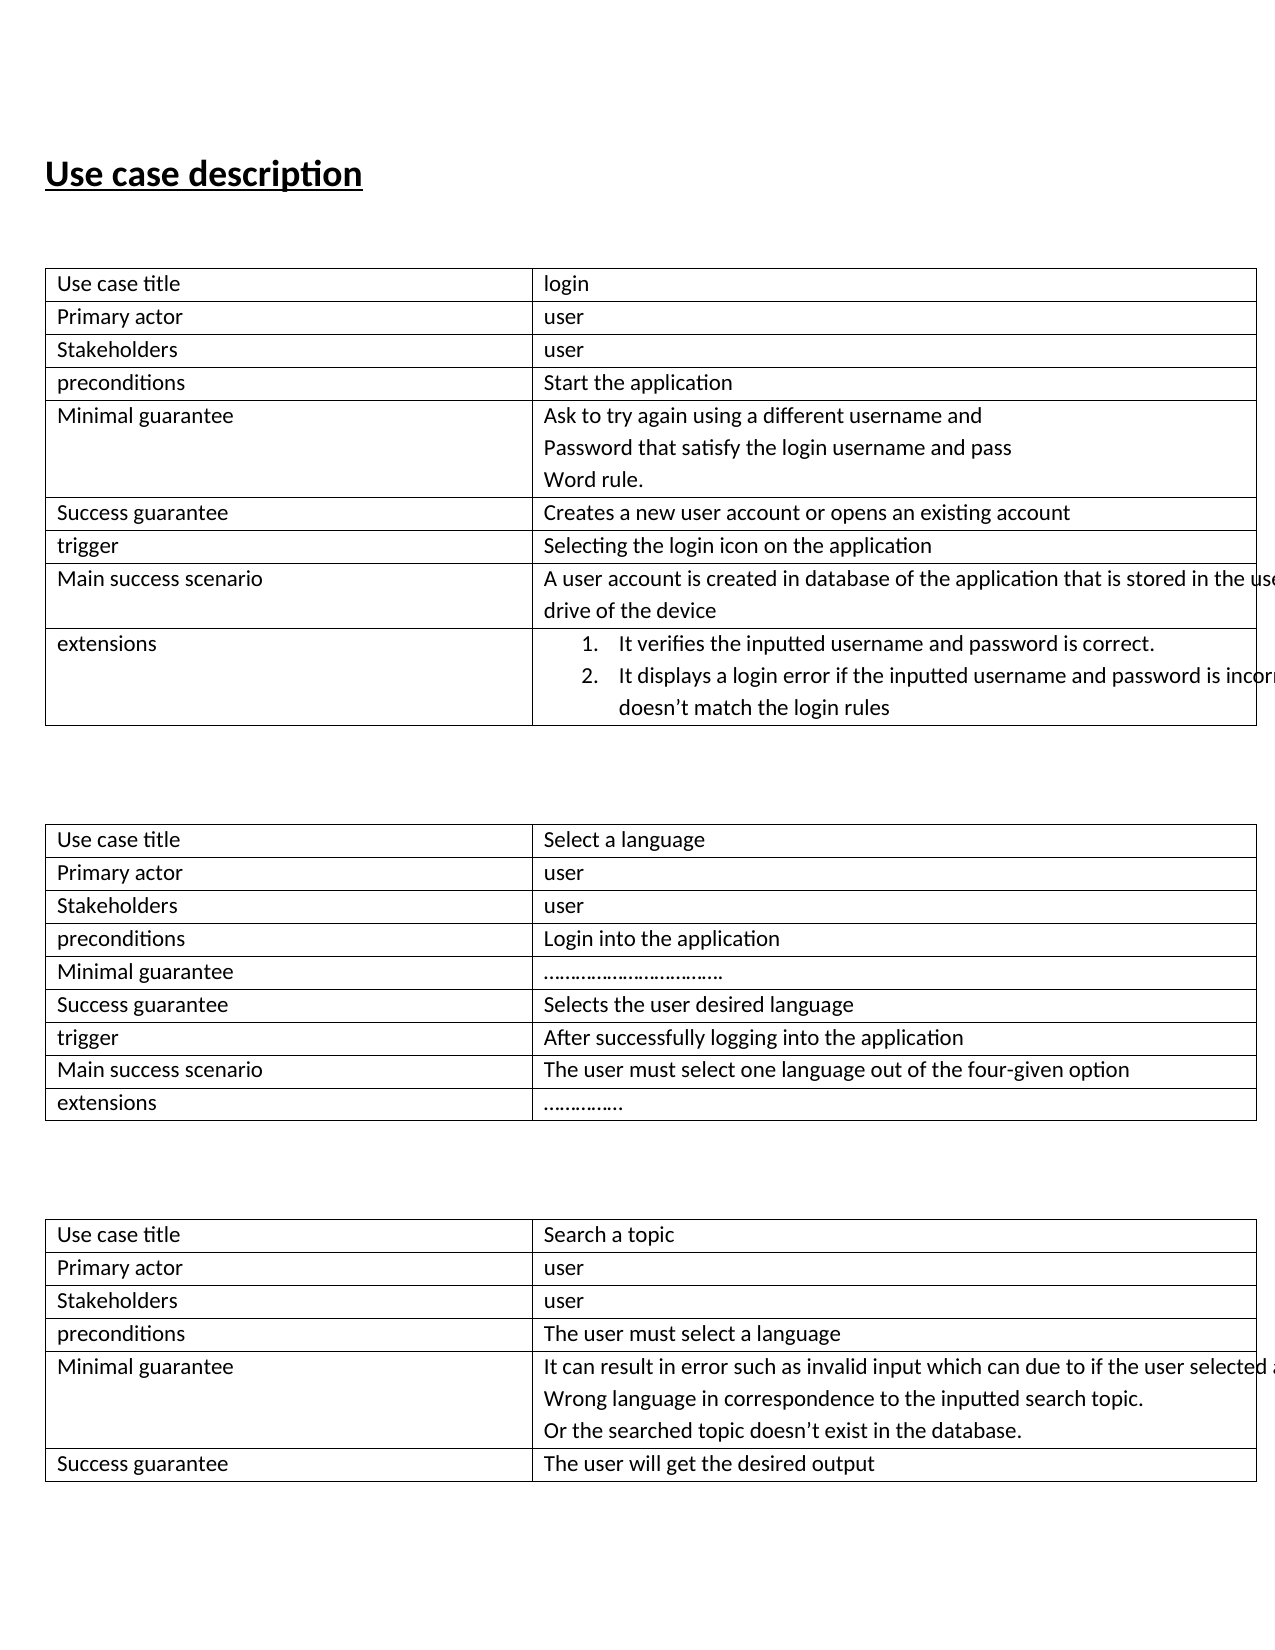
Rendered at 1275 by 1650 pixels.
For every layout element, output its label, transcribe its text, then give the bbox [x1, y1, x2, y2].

table_cell preconditions [46, 924, 532, 956]
table_cell user [533, 1253, 1256, 1285]
table_cell trigger [46, 531, 532, 563]
table_cell It can result in error such as invalid input which can due to if the user selected a wrong Wrong language in correspondence to the inputted search topic. Or the searched topic doesn’t exist in the database. [533, 1352, 1256, 1448]
table_cell After successfully logging into the application [533, 1023, 1256, 1054]
table_cell Minimal guarantee [46, 401, 532, 497]
table_cell Main success scenario [46, 564, 532, 628]
table_cell It verifies the inputted username and password is correct. It displays a login error if the inputted username and password is incorrect or doesn’t match the login rules [533, 629, 1256, 725]
table_cell Minimal guarantee [46, 1352, 532, 1448]
table_cell preconditions [46, 1319, 532, 1351]
table_cell extensions [46, 629, 532, 725]
table_cell The user will get the desired output [533, 1449, 1256, 1481]
table_cell user [533, 1286, 1256, 1318]
table_header login [533, 269, 1256, 301]
table_header Use case title [46, 825, 532, 857]
table_cell Ask to try again using a different username and Password that satisfy the login username and pass Word rule. [533, 401, 1256, 497]
table_cell user [533, 858, 1256, 890]
table_header Use case title [46, 269, 532, 301]
table_cell user [533, 335, 1256, 367]
table_cell extensions [46, 1089, 532, 1120]
table_cell A user account is created in database of the application that is stored in the user hard drive of the device [533, 564, 1256, 628]
table_cell user [533, 891, 1256, 923]
table_cell Stakeholders [46, 1286, 532, 1318]
table_cell Selecting the login icon on the application [533, 531, 1256, 563]
table_cell Start the application [533, 368, 1256, 400]
text Use case description [45, 150, 1230, 196]
table_cell Primary actor [46, 302, 532, 334]
table_cell Selects the user desired language [533, 990, 1256, 1022]
table_cell Primary actor [46, 1253, 532, 1285]
table_cell Primary actor [46, 858, 532, 890]
table_cell Success guarantee [46, 1449, 532, 1481]
table_cell Stakeholders [46, 335, 532, 367]
table_cell …………… [533, 1089, 1256, 1120]
table_cell ……………………………. [533, 957, 1256, 989]
table_header Search a topic [533, 1220, 1256, 1252]
table_cell preconditions [46, 368, 532, 400]
table_cell Success guarantee [46, 990, 532, 1022]
table_cell trigger [46, 1023, 532, 1054]
table_cell The user must select one language out of the four-given option [533, 1056, 1256, 1087]
table_cell Minimal guarantee [46, 957, 532, 989]
table_cell Main success scenario [46, 1056, 532, 1087]
table_header Use case title [46, 1220, 532, 1252]
table_cell user [533, 302, 1256, 334]
table_cell Creates a new user account or opens an existing account [533, 498, 1256, 530]
table_cell Stakeholders [46, 891, 532, 923]
table_cell Login into the application [533, 924, 1256, 956]
table_header Select a language [533, 825, 1256, 857]
table_cell Success guarantee [46, 498, 532, 530]
table_cell The user must select a language [533, 1319, 1256, 1351]
